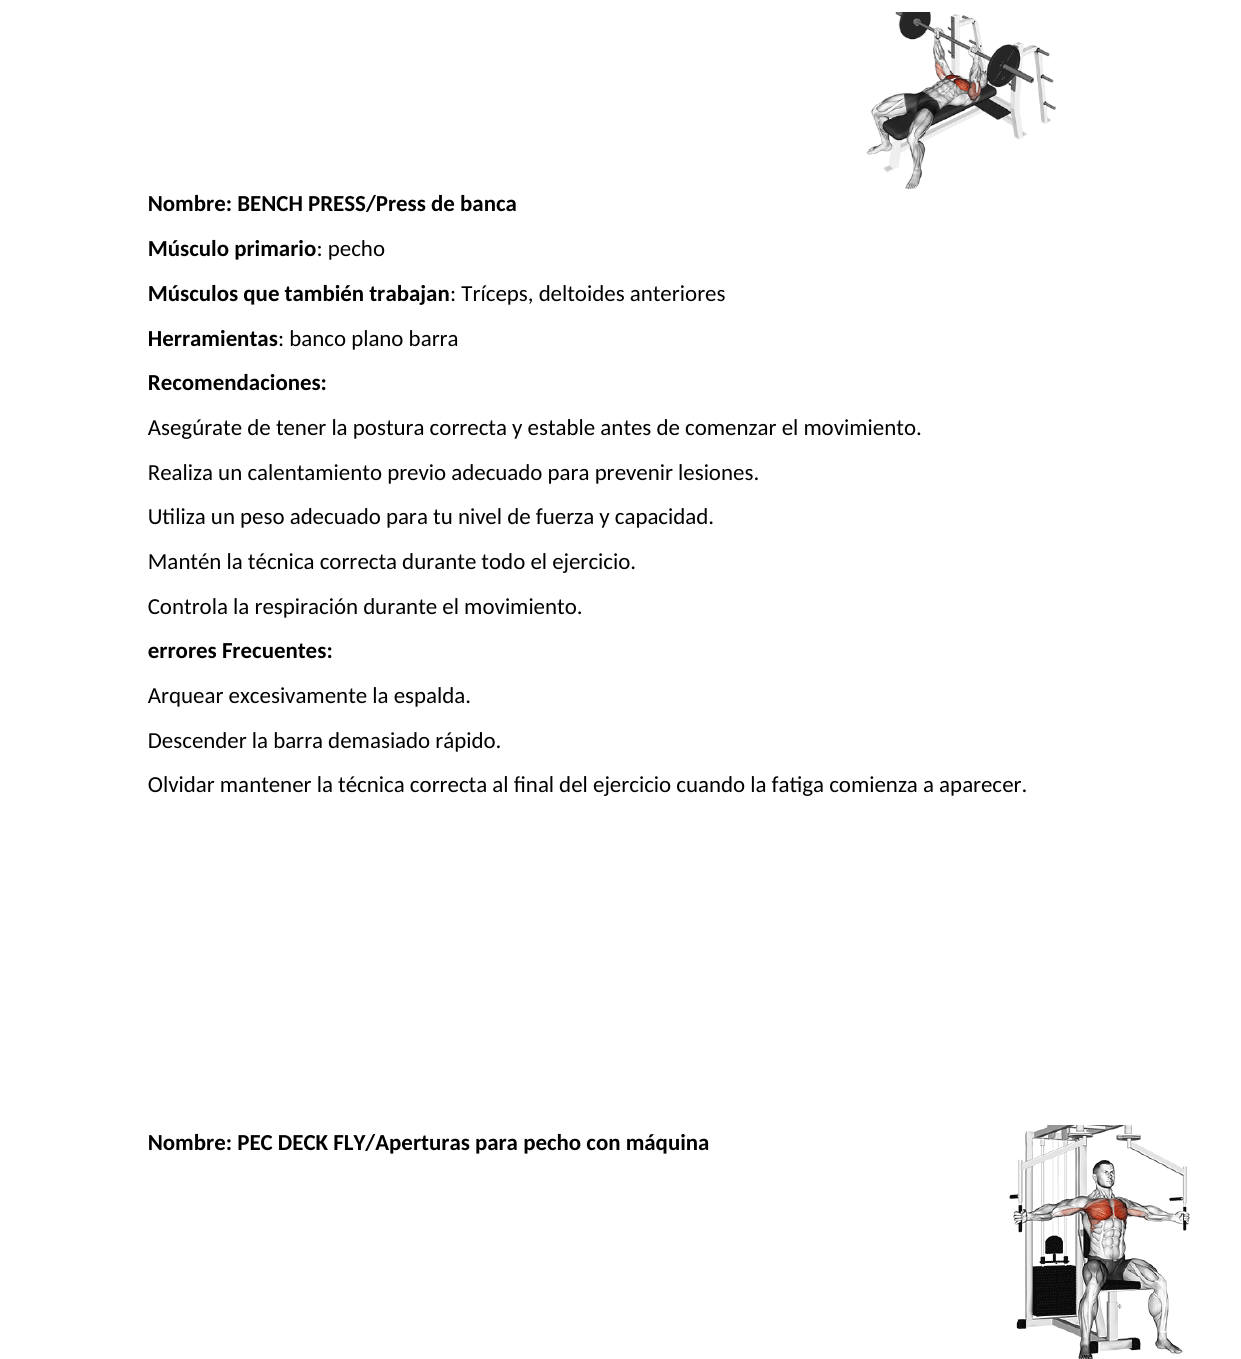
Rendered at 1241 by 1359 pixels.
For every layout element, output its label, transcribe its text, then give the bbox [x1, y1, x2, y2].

text Recomendaciones: [148, 368, 1092, 396]
text Mantén la técnica correcta durante todo el ejercicio. [148, 547, 1092, 575]
text Nombre: PEC DECK FLY/Aperturas para pecho con máquina [148, 1128, 1005, 1156]
text Nombre: BENCH PRESS/Press de banca [148, 189, 1092, 218]
picture [1005, 1125, 1210, 1359]
text Músculo primario: pecho [148, 234, 1092, 262]
text Músculos que también trabajan: Tríceps, deltoides anteriores [148, 279, 1092, 307]
text Controla la respiración durante el movimiento. [148, 592, 1092, 620]
text Descender la barra demasiado rápido. [148, 726, 1092, 754]
text Olvidar mantener la técnica correcta al final del ejercicio cuando la fatiga comienza a aparecer. [148, 771, 1092, 798]
text Realiza un calentamiento previo adecuado para prevenir lesiones. [148, 458, 1092, 486]
text Asegúrate de tener la postura correcta y estable antes de comenzar el movimiento. [148, 413, 1092, 441]
text errores Frecuentes: [148, 636, 1092, 664]
text Herramientas: banco plano barra [148, 324, 1092, 352]
text Utiliza un peso adecuado para tu nivel de fuerza y capacidad. [148, 502, 1092, 530]
text Arquear excesivamente la espalda. [148, 681, 1092, 709]
picture [854, 12, 1072, 189]
